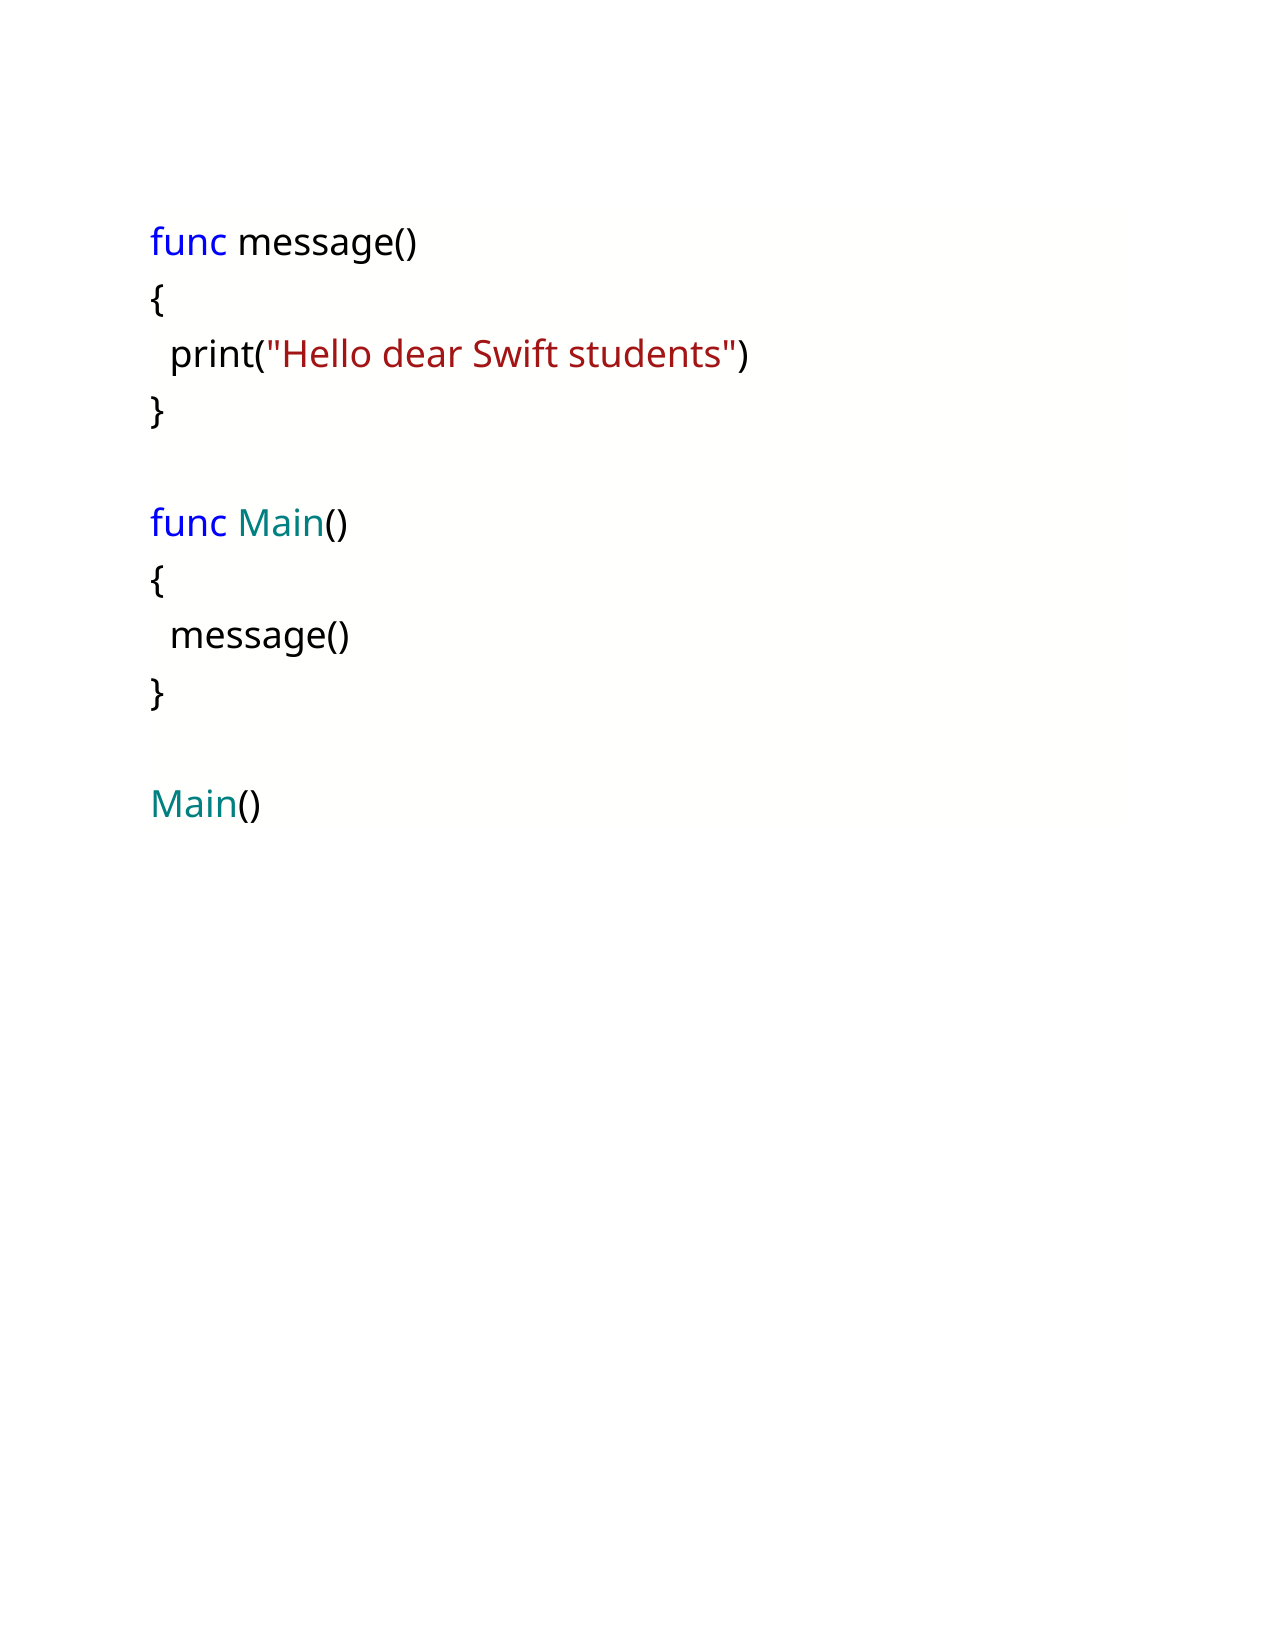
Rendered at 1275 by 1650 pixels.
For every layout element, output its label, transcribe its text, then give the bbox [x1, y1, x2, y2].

text func Main() [150, 491, 1125, 547]
text { [150, 547, 1125, 603]
text func message() [150, 209, 1125, 266]
text { [150, 266, 1125, 322]
text message() [150, 603, 1125, 659]
text Main() [150, 772, 1125, 828]
text } [150, 659, 1125, 716]
text print("Hello dear Swift students") [150, 322, 1125, 378]
text } [150, 378, 1125, 434]
